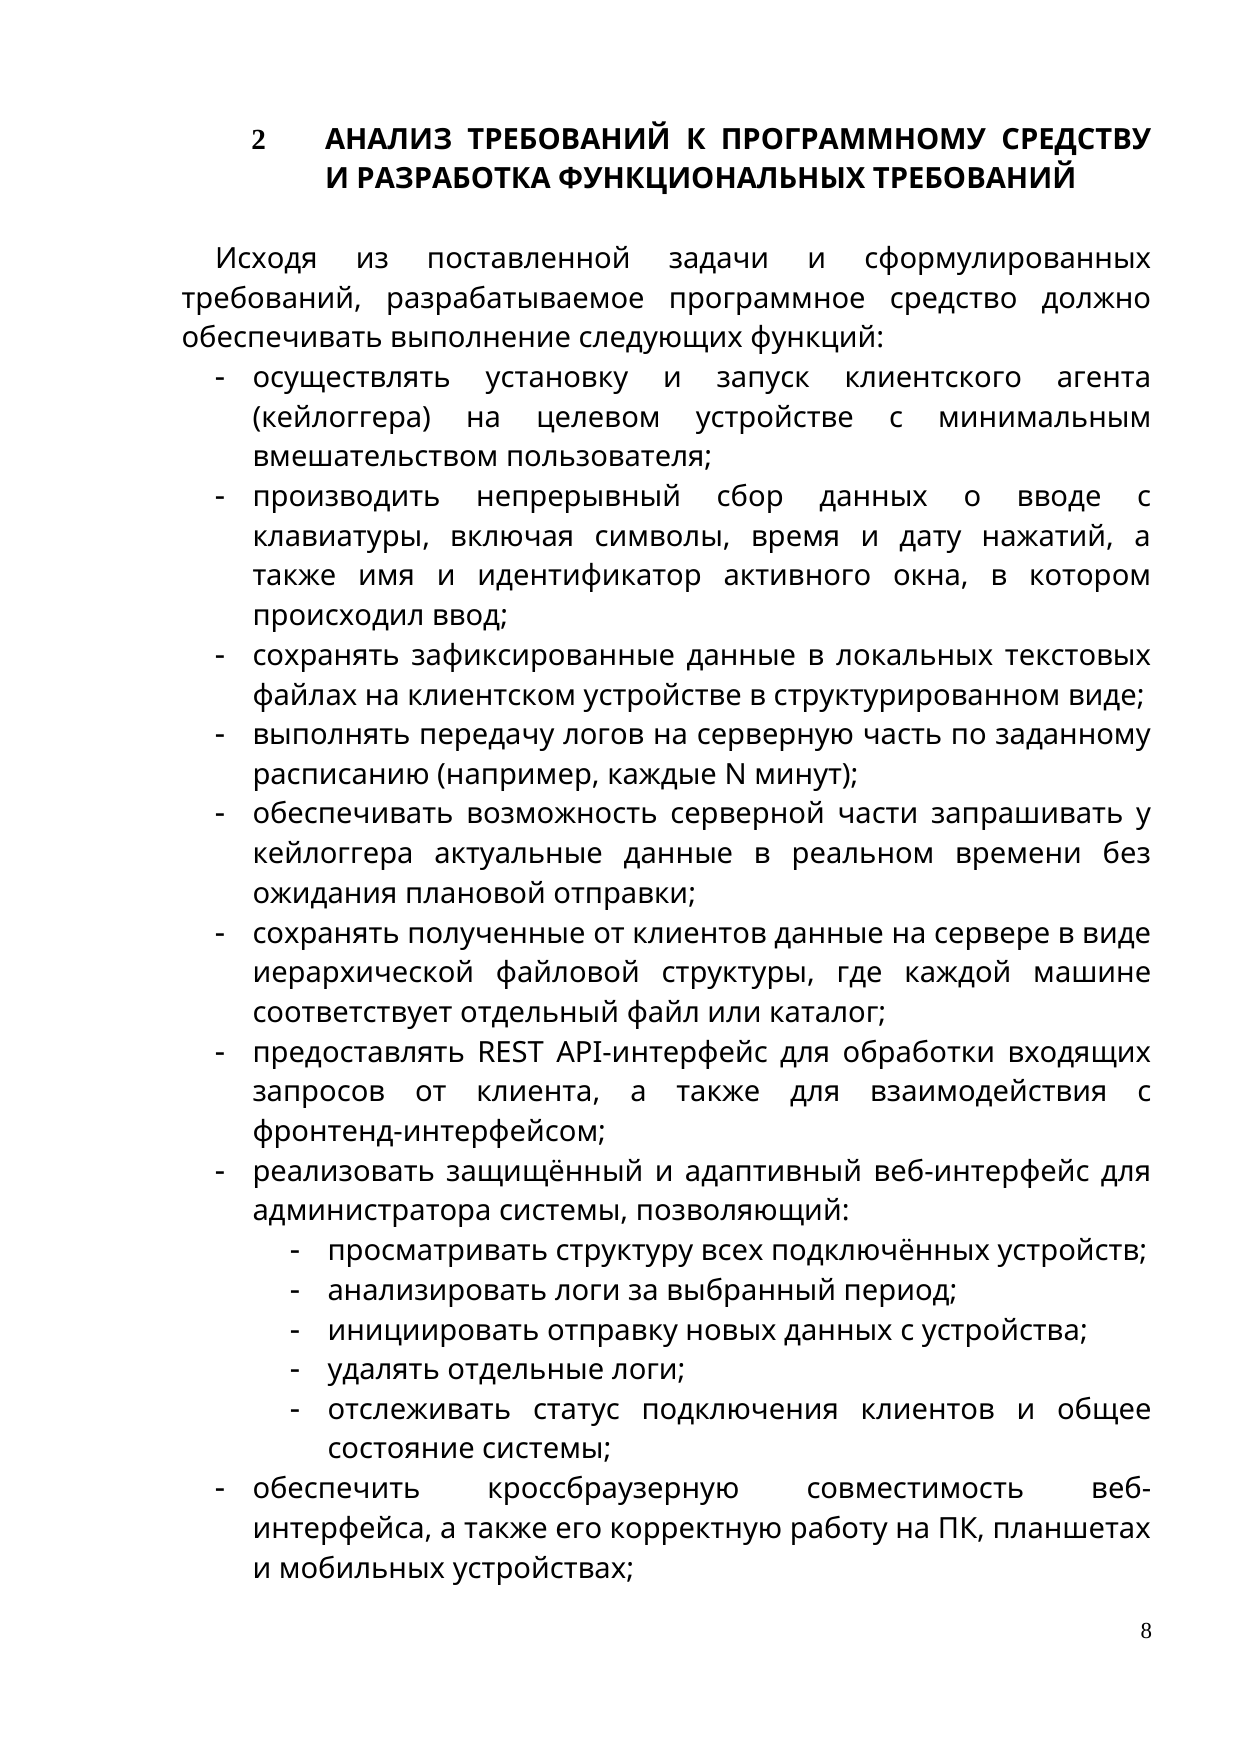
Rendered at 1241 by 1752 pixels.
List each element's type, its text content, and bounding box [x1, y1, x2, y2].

list производить непрерывный сбор данных о вводе с клавиатуры, включая символы, время и дату нажатий, а также имя и идентификатор активного окна, в котором происходил ввод; [215, 475, 1152, 634]
list предоставлять REST API-интерфейс для обработки входящих запросов от клиента, а также для взаимодействия с фронтенд-интерфейсом; [215, 1031, 1152, 1150]
text 2 АНАЛИЗ ТРЕБОВАНИЙ К ПРОГРАММНОМУ СРЕДСТВУ И РАЗРАБОТКА ФУНКЦИОНАЛЬНЫХ ТРЕБОВАНИЙ [251, 118, 1152, 197]
list анализировать логи за выбранный период; [290, 1269, 1152, 1309]
list сохранять полученные от клиентов данные на сервере в виде иерархической файловой структуры, где каждой машине соответствует отдельный файл или каталог; [215, 912, 1152, 1031]
list отслеживать статус подключения клиентов и общее состояние системы; [290, 1388, 1152, 1467]
list удалять отдельные логи; [290, 1348, 1152, 1388]
list осуществлять установку и запуск клиентского агента (кейлоггера) на целевом устройстве с минимальным вмешательством пользователя; [215, 356, 1152, 475]
list обеспечивать возможность серверной части запрашивать у кейлоггера актуальные данные в реальном времени без ожидания плановой отправки; [215, 793, 1152, 912]
text Исходя из поставленной задачи и сформулированных требований, разрабатываемое программное средство должно обеспечивать выполнение следующих функций: [181, 237, 1152, 356]
list выполнять передачу логов на серверную часть по заданному расписанию (например, каждые N минут); [215, 713, 1152, 793]
list инициировать отправку новых данных с устройства; [290, 1309, 1152, 1348]
list сохранять зафиксированные данные в локальных текстовых файлах на клиентском устройстве в структурированном виде; [215, 634, 1152, 713]
list обеспечить кроссбраузерную совместимость веб-интерфейса, а также его корректную работу на ПК, планшетах и мобильных устройствах; [215, 1467, 1152, 1587]
list реализовать защищённый и адаптивный веб-интерфейс для администратора системы, позволяющий: [215, 1150, 1152, 1229]
list просматривать структуру всех подключённых устройств; [290, 1229, 1152, 1269]
